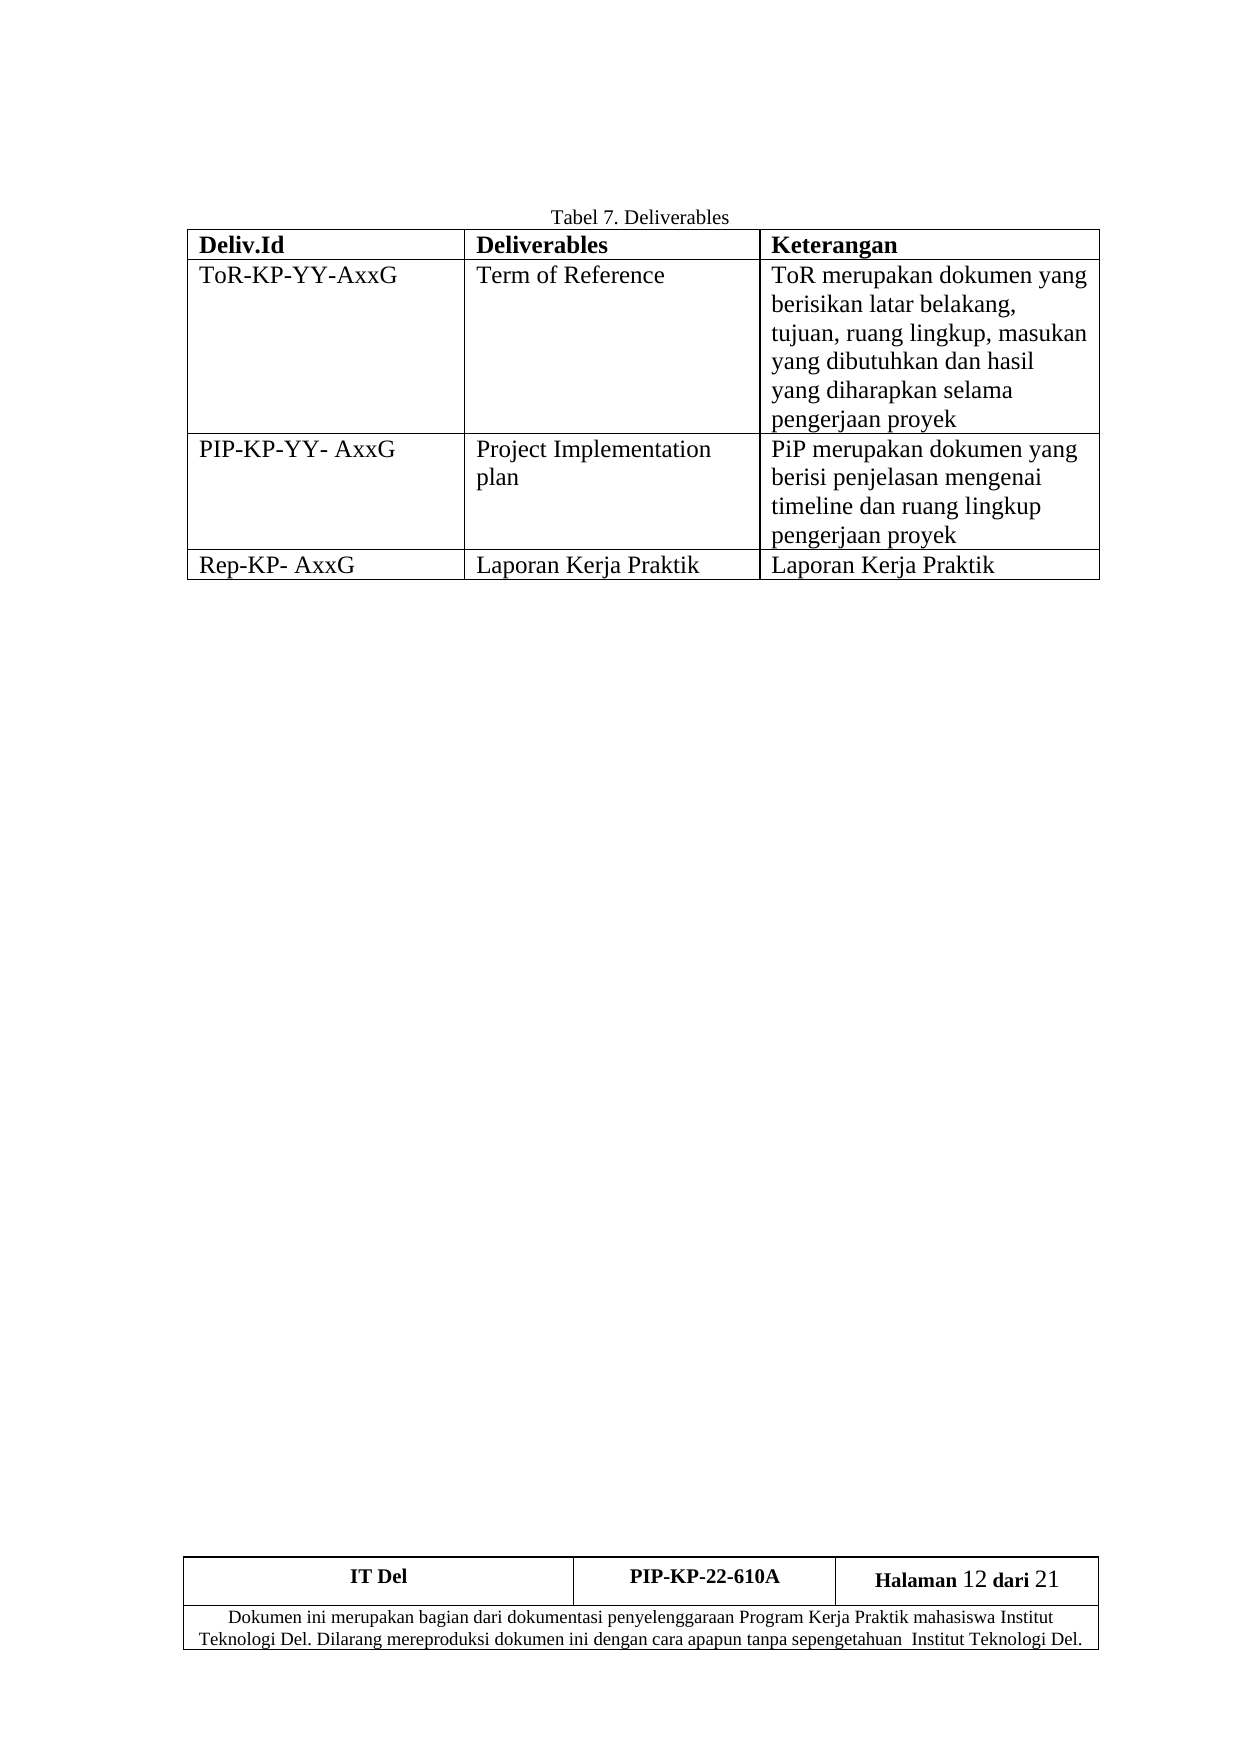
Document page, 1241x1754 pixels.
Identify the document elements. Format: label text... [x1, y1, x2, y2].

table_cell Laporan Kerja Praktik [465, 550, 759, 578]
table_cell ToR-KP-YY-AxxG [188, 260, 464, 433]
table_cell ToR merupakan dokumen yang berisikan latar belakang, tujuan, ruang lingkup, masukan yang dibutuhkan dan hasil yang diharapkan selama pengerjaan proyek [761, 260, 1099, 433]
table_cell Term of Reference [465, 260, 759, 433]
text Tabel 7. Deliverables [187, 205, 1092, 229]
table_header Keterangan [761, 230, 1099, 259]
table_cell PIP-KP-YY- AxxG [188, 434, 464, 549]
table_header Deliverables [465, 230, 759, 259]
table_cell Rep-KP- AxxG [188, 550, 464, 578]
table_cell Project Implementation plan [465, 434, 759, 549]
table_cell Laporan Kerja Praktik [761, 550, 1099, 578]
table_header Deliv.Id [188, 230, 464, 259]
table_cell PiP merupakan dokumen yang berisi penjelasan mengenai timeline dan ruang lingkup pengerjaan proyek [761, 434, 1099, 549]
